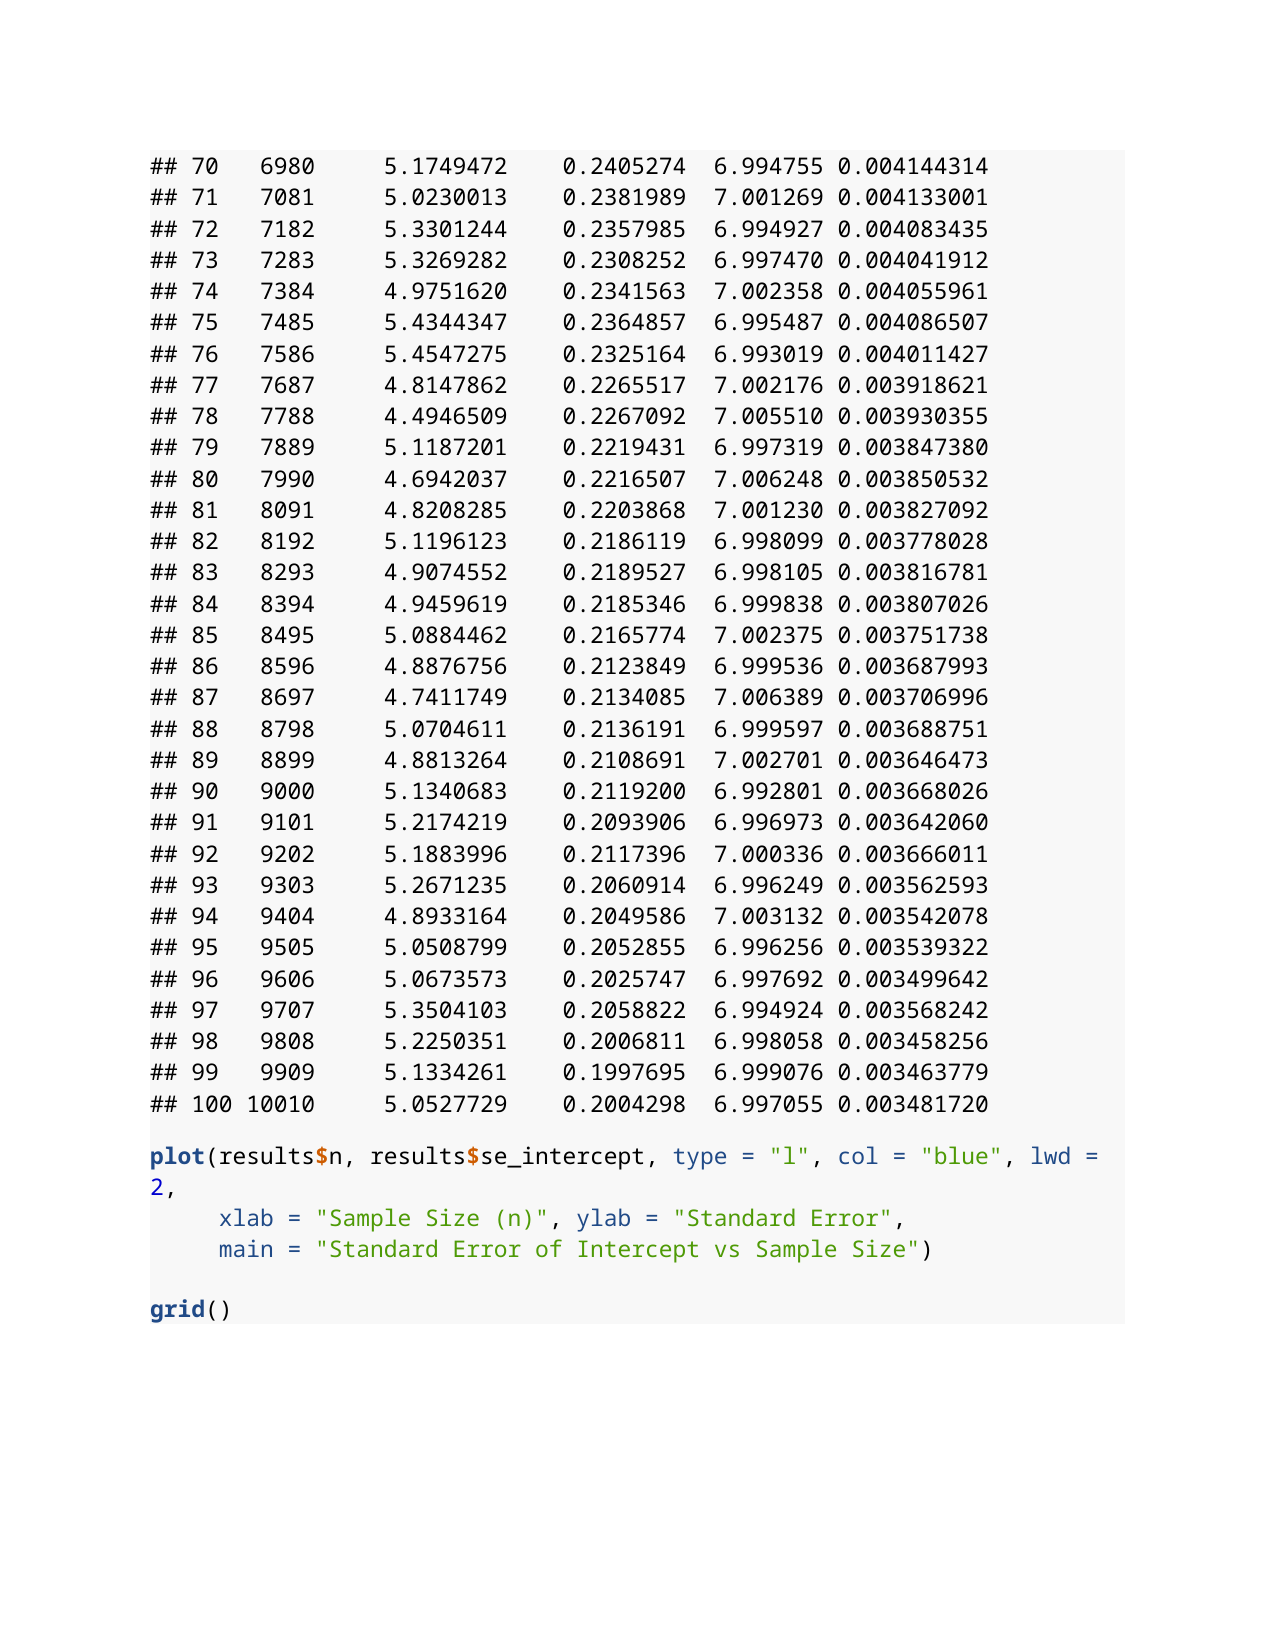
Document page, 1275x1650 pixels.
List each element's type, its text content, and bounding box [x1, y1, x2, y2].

text plot(results$n, results$se_intercept, type = "l", col = "blue", lwd = 2, xlab = "Sample Size (n)", ylab = "Standard Error", main = "Standard Error of Intercept vs Sample Size") grid() [150, 1139, 1125, 1324]
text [150, 150, 1125, 1119]
